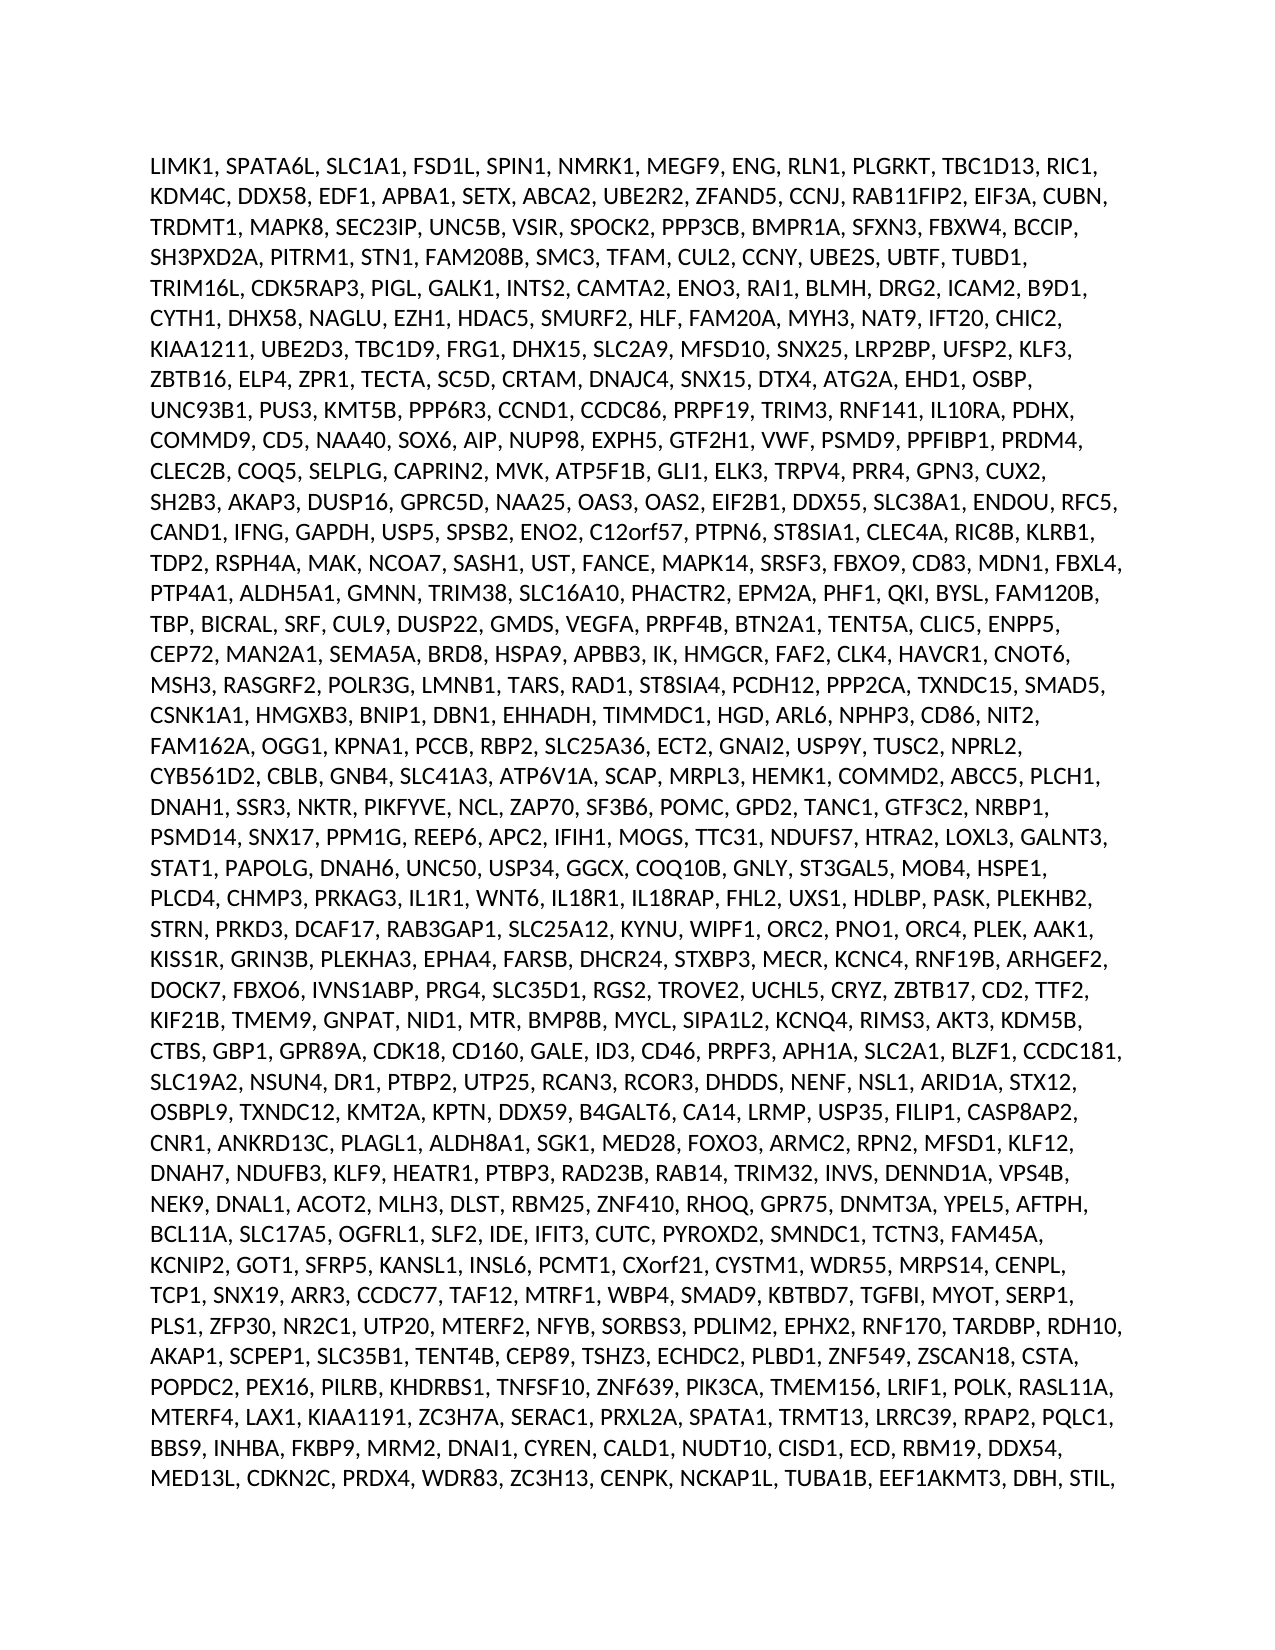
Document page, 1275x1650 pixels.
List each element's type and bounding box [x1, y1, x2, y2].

text [150, 150, 1125, 1493]
